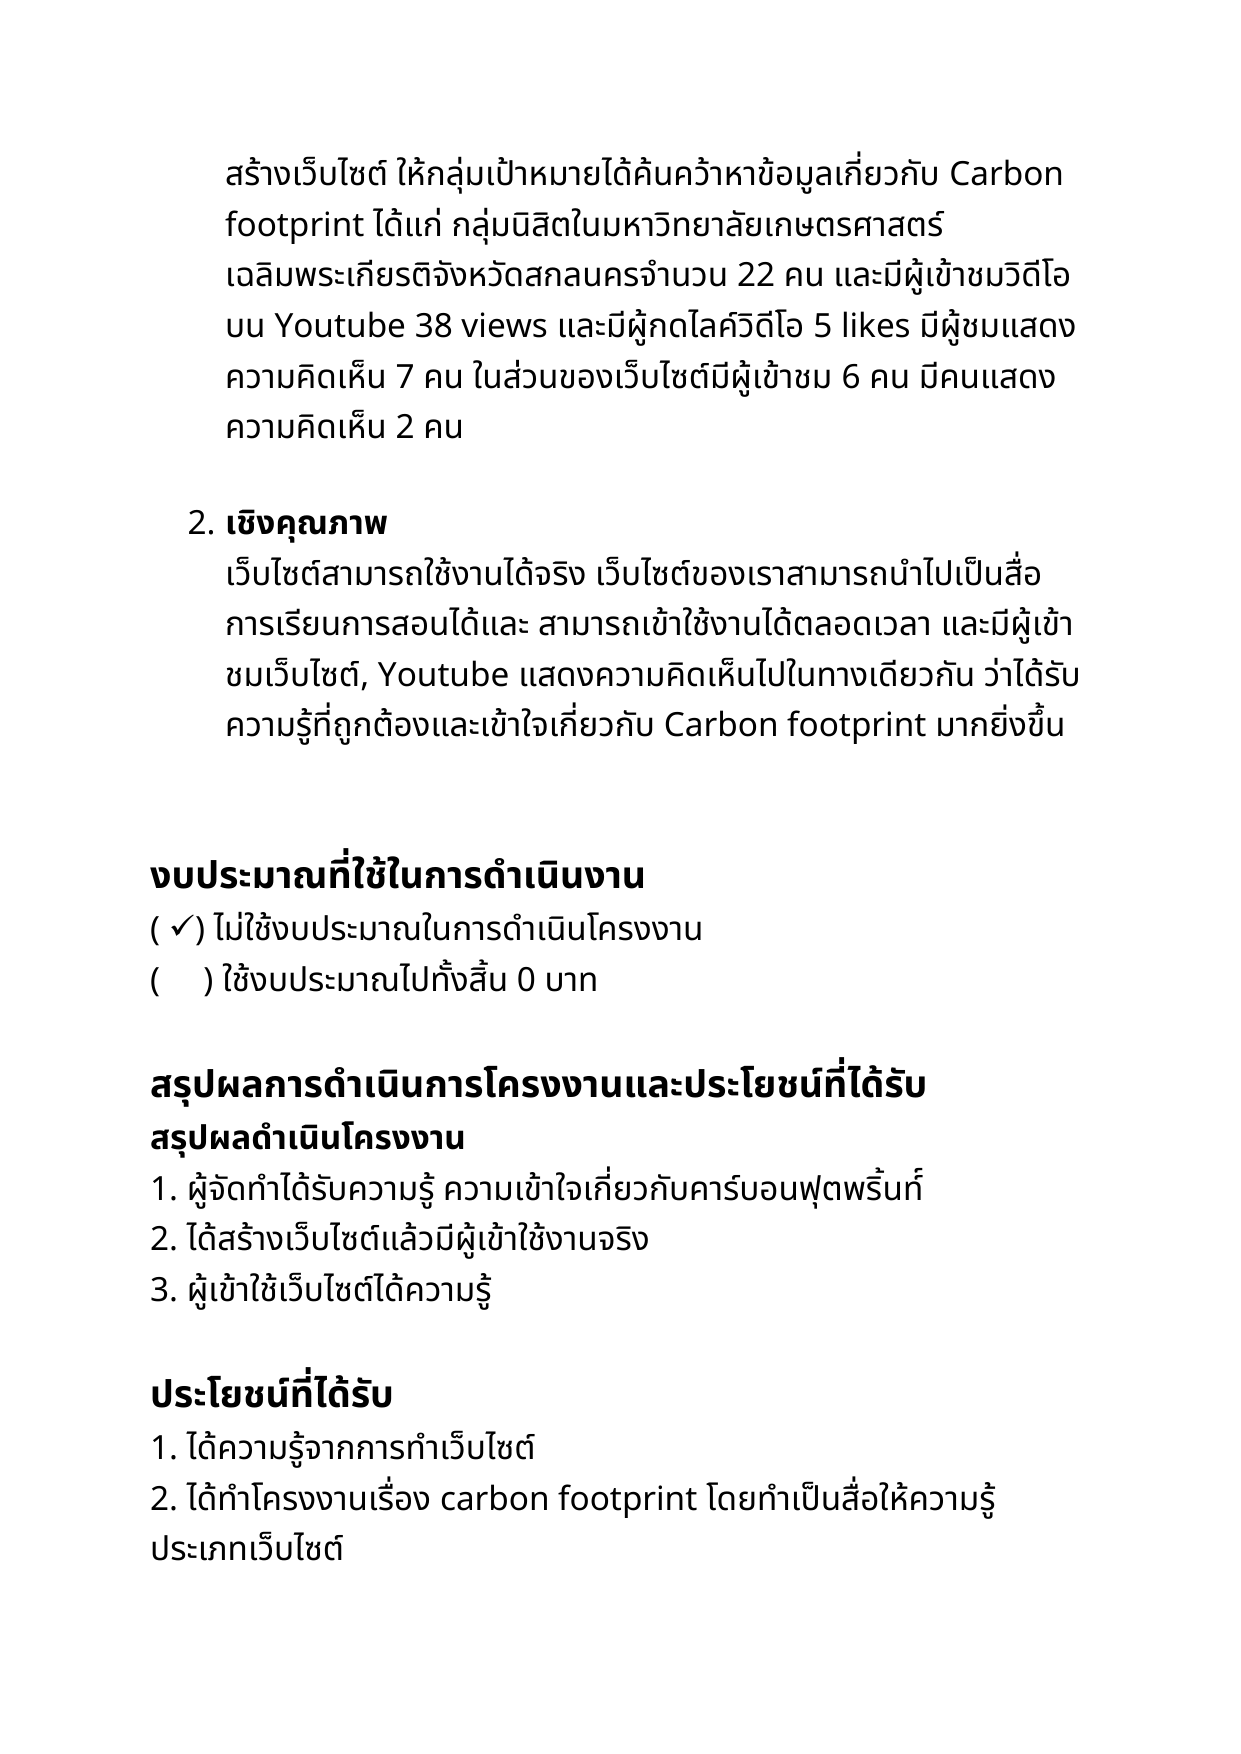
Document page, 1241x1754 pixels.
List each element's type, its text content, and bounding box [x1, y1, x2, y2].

text 1. ผู้จัดทำได้รับความรู้ ความเข้าใจเกี่ยวกับคาร์บอนฟุตพริ้นท์์ [150, 1164, 1090, 1215]
text สร้างเว็บไซต์ ให้กลุ่มเป้าหมายได้ค้นคว้าหาข้อมูลเกี่ยวกับ Carbon footprint ได้แก่ กลุ่มนิสิตในมหาวิทยาลัยเกษตรศาสตร์เฉลิมพระเกียรติจังหวัดสกลนครจำนวน 22 คน และมีผู้เข้าชมวิดีโอบน Youtube 38 views และมีผู้กดไลค์วิดีโอ 5 likes มีผู้ชมแสดงความคิดเห็น 7 คน ในส่วนของเว็บไซต์มีผู้เข้าชม 6 คน มีคนแสดงความคิดเห็น 2 คน [225, 150, 1090, 454]
list เชิงคุณภาพ [187, 499, 1090, 550]
text เว็บไซต์สามารถใช้งานได้จริง เว็บไซต์ของเราสามารถนำไปเป็นสื่อการเรียนการสอนได้และ สามารถเข้าใช้งานได้ตลอดเวลา และมีผู้เข้าชมเว็บไซต์, Youtube แสดงความคิดเห็นไปในทางเดียวกัน ว่าได้รับความรู้ที่ถูกต้องและเข้าใจเกี่ยวกับ Carbon footprint มากยิ่งขึ้น [225, 550, 1090, 752]
text 1. ได้ความรู้จากการทำเว็บไซต์ [150, 1424, 1090, 1474]
text ประโยชน์ที่ได้รับ [150, 1367, 1090, 1424]
text 2. ได้ทำโครงงานเรื่อง carbon footprint โดยทำเป็นสื่อให้ความรู้ประเภทเว็บไซต์ [150, 1474, 1090, 1576]
text งบประมาณที่ใช้ในการดำเนินงาน [150, 848, 1090, 905]
text 2. ได้สร้างเว็บไซต์แล้วมีผู้เข้าใช้งานจริง [150, 1215, 1090, 1266]
text สรุปผลการดำเนินการโครงงานและประโยชน์ที่ได้รับ [150, 1057, 1090, 1114]
text ( ) ใช้งบประมาณไปทั้งสิ้น 0 บาท [150, 956, 1090, 1006]
text สรุปผลดำเนินโครงงาน [150, 1114, 1090, 1164]
text 3. ผู้เข้าใช้เว็บไซต์ได้ความรู้ [150, 1266, 1090, 1316]
text ( ) ไม่ใช้งบประมาณในการดำเนินโครงงาน [150, 905, 1090, 956]
